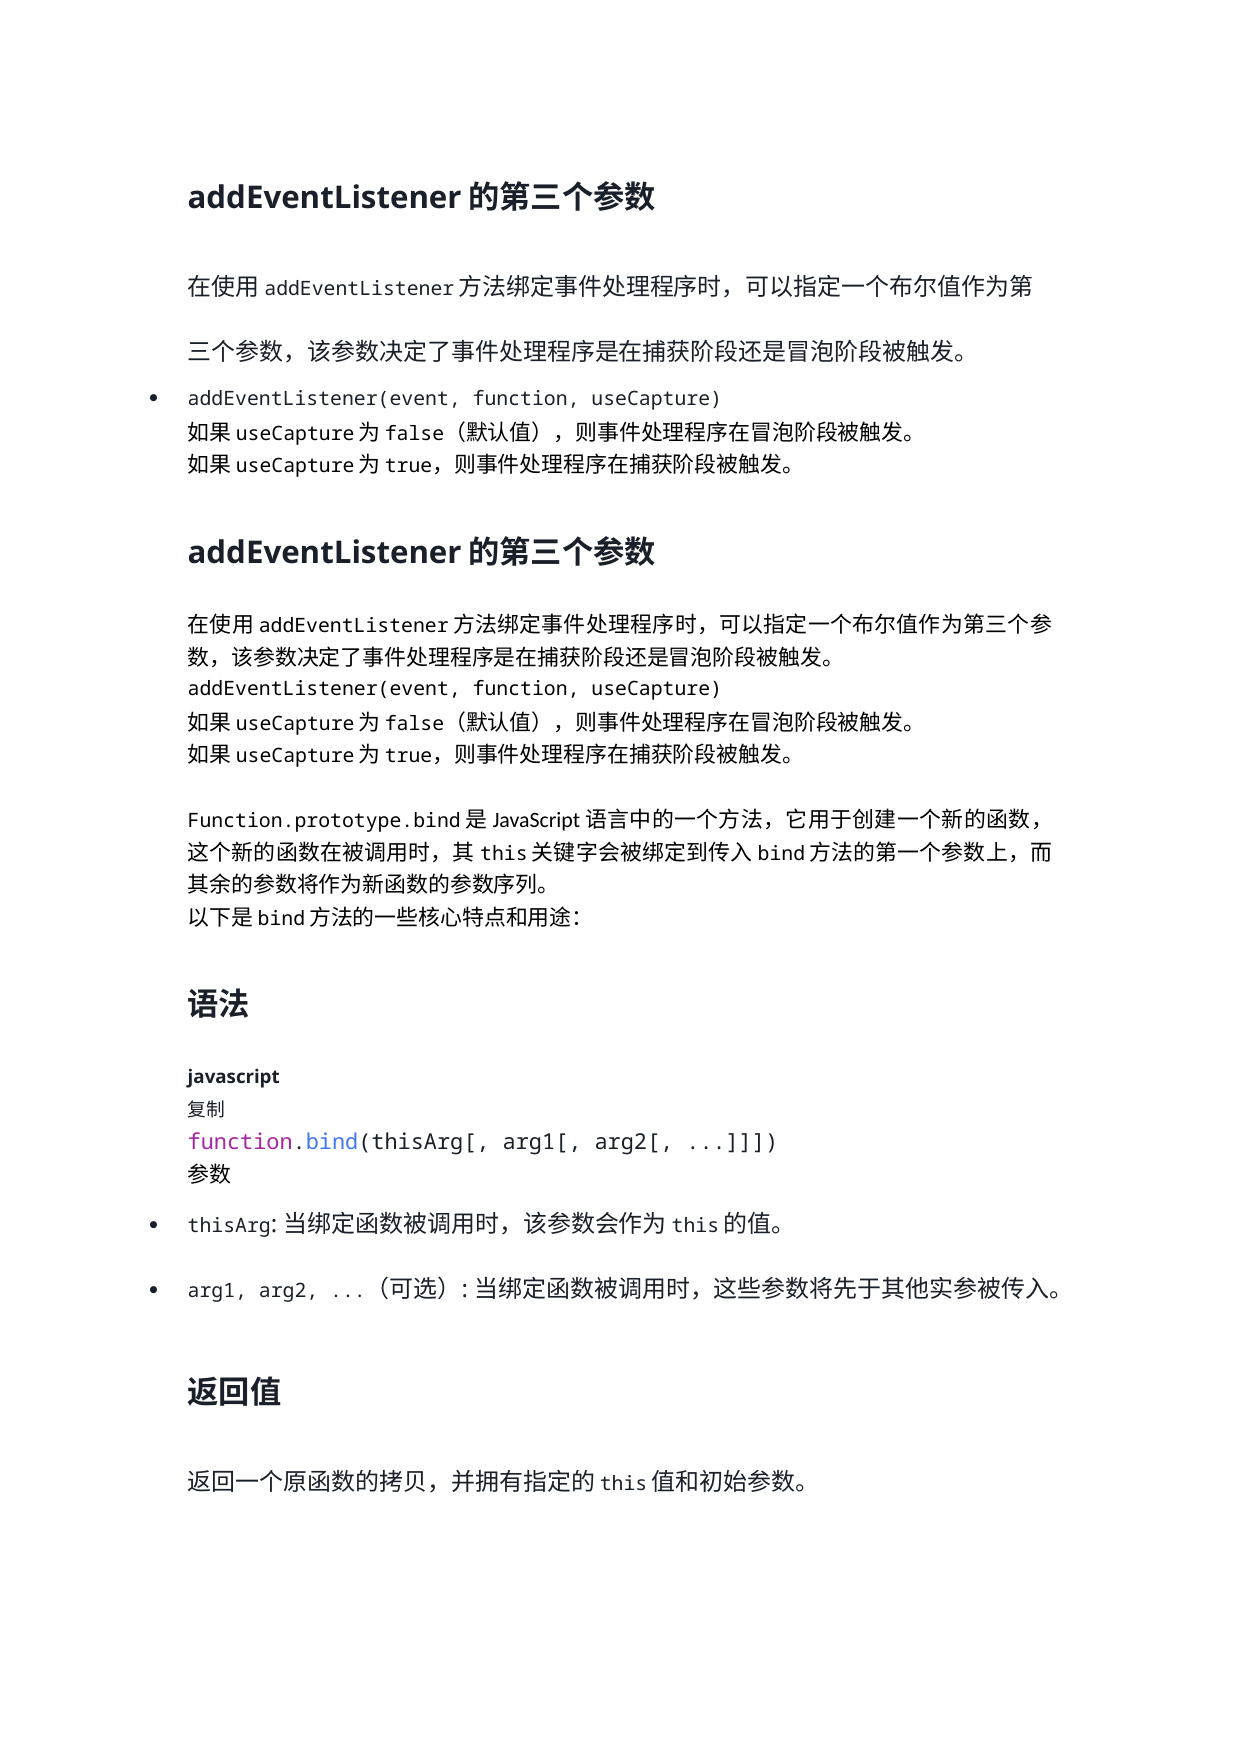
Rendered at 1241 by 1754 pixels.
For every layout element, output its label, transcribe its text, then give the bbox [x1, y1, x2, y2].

list thisArg: 当绑定函数被调用时，该参数会作为this的值。 [150, 1189, 1053, 1254]
text function.bind(thisArg[, arg1[, arg2[, ...]]]) [187, 1124, 1053, 1157]
text 如果useCapture为false（默认值），则事件处理程序在冒泡阶段被触发。 [187, 414, 1053, 447]
text Function.prototype.bind 是JavaScript语言中的一个方法，它用于创建一个新的函数，这个新的函数在被调用时，其this关键字会被绑定到传入bind方法的第一个参数上，而其余的参数将作为新函数的参数序列。 [187, 802, 1053, 899]
text 如果useCapture为true，则事件处理程序在捕获阶段被触发。 [187, 737, 1053, 769]
list arg1, arg2, ...（可选）: 当绑定函数被调用时，这些参数将先于其他实参被传入。 [150, 1254, 1053, 1319]
text addEventListener(event, function, useCapture) [187, 672, 1053, 704]
text 以下是bind方法的一些核心特点和用途： [187, 899, 1053, 932]
text addEventListener的第三个参数 [187, 517, 1053, 582]
text 如果useCapture为false（默认值），则事件处理程序在冒泡阶段被触发。 [187, 704, 1053, 737]
text 语法 [187, 969, 1053, 1034]
text 复制 [187, 1092, 1053, 1124]
text addEventListener的第三个参数 [187, 162, 1053, 227]
list addEventListener(event, function, useCapture) [150, 382, 1053, 414]
text 在使用addEventListener方法绑定事件处理程序时，可以指定一个布尔值作为第三个参数，该参数决定了事件处理程序是在捕获阶段还是冒泡阶段被触发。 [187, 252, 1053, 382]
text javascript [187, 1059, 1053, 1092]
text 如果useCapture为true，则事件处理程序在捕获阶段被触发。 [187, 447, 1053, 479]
text 参数 [187, 1157, 1053, 1189]
text 返回值 [187, 1357, 1053, 1422]
text 在使用addEventListener方法绑定事件处理程序时，可以指定一个布尔值作为第三个参数，该参数决定了事件处理程序是在捕获阶段还是冒泡阶段被触发。 [187, 607, 1053, 672]
text 返回一个原函数的拷贝，并拥有指定的this值和初始参数。 [187, 1447, 1053, 1512]
